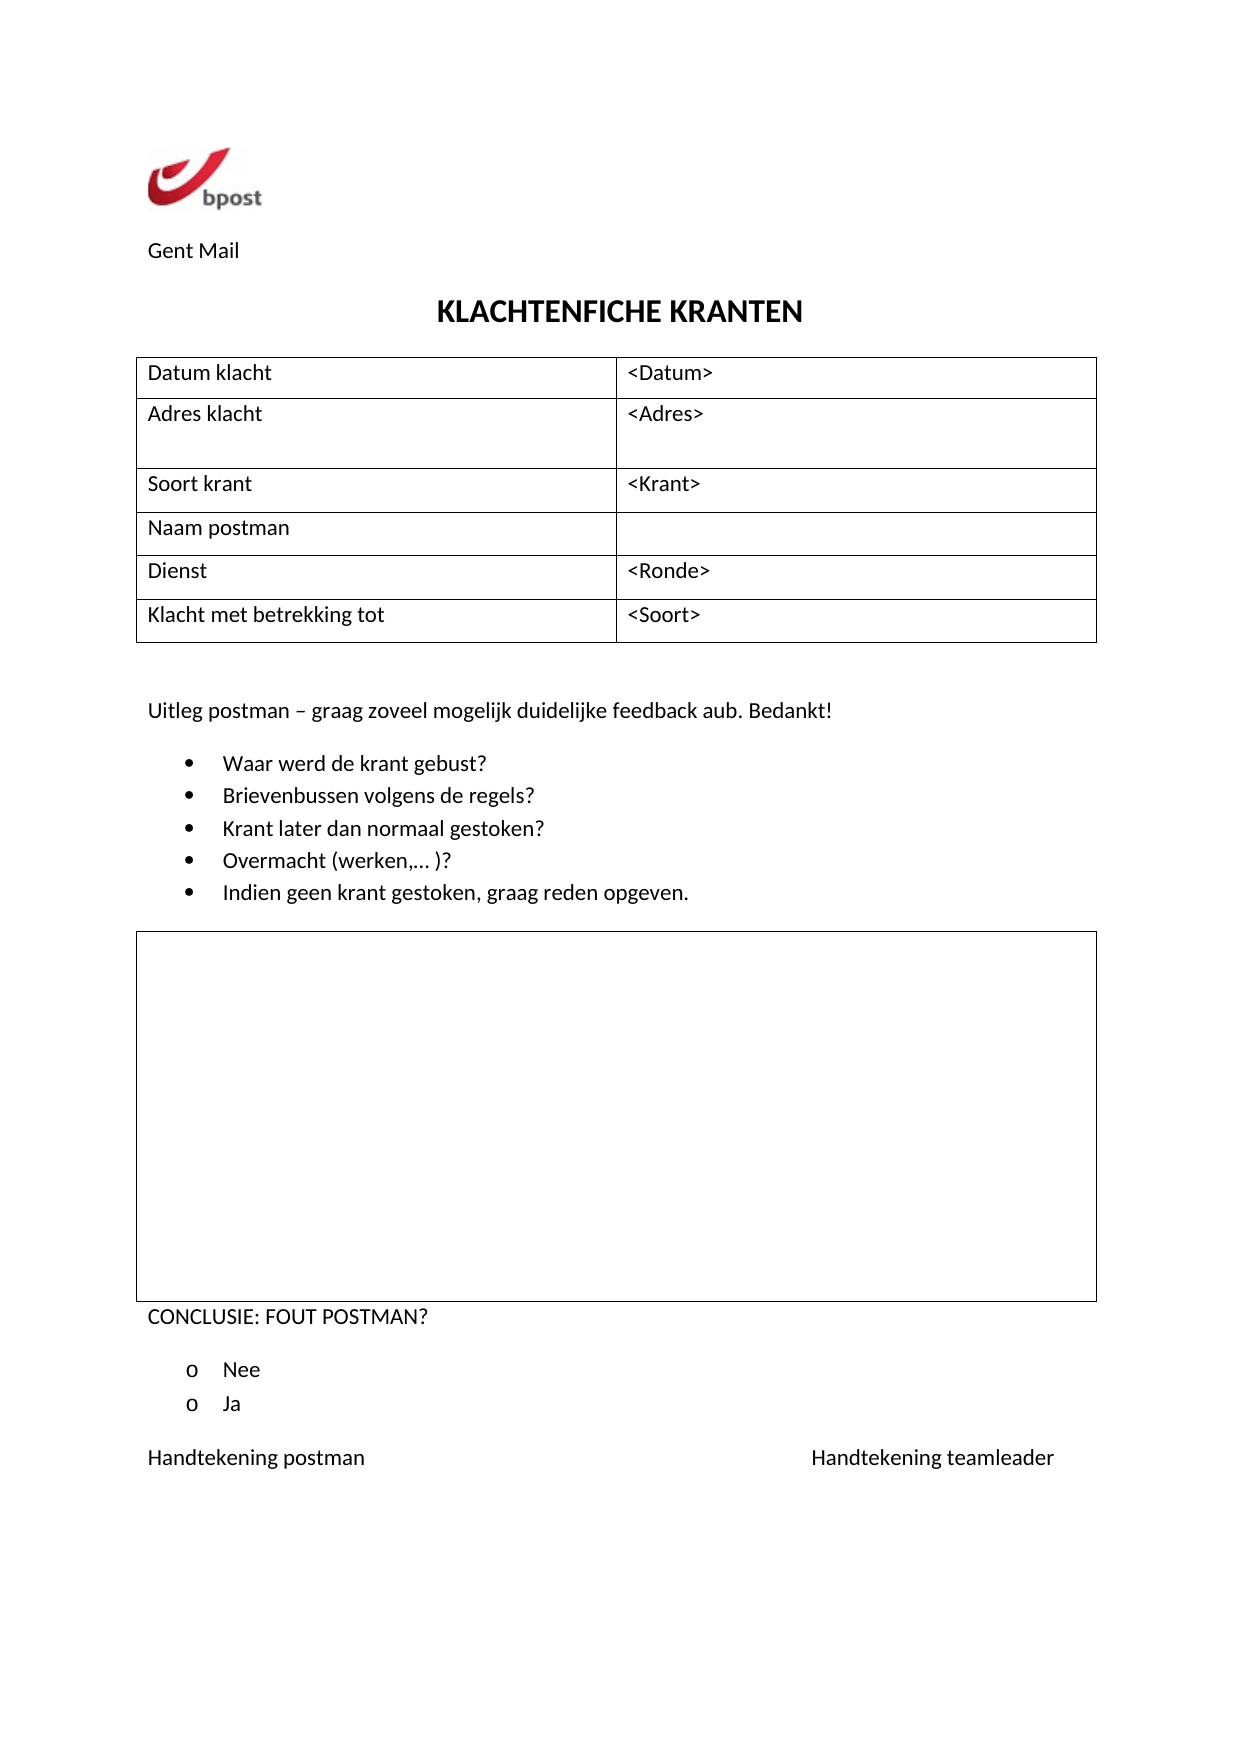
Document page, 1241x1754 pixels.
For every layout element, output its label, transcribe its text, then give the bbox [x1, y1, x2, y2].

list Waar werd de krant gebust? [185, 749, 1093, 777]
text CONCLUSIE: FOUT POSTMAN? [148, 1302, 1093, 1330]
table_cell <Krant> [617, 469, 1096, 512]
list Ja [185, 1389, 1093, 1418]
list Indien geen krant gestoken, graag reden opgeven. [185, 878, 1093, 906]
table_cell <Adres> [617, 399, 1096, 468]
list Krant later dan normaal gestoken? [185, 814, 1093, 842]
table_cell [617, 513, 1096, 555]
text Handtekening postman Handtekening teamleader [148, 1443, 1093, 1471]
table_cell <Ronde> [617, 556, 1096, 599]
table_cell Soort krant [137, 469, 616, 512]
text Gent Mail [148, 237, 1093, 265]
list Overmacht (werken,… )? [185, 846, 1093, 874]
table_cell Klacht met betrekking tot [137, 600, 616, 642]
table_header Datum klacht [137, 358, 616, 398]
table_cell <Soort> [617, 600, 1096, 642]
picture [147, 147, 265, 212]
table_cell Naam postman [137, 513, 616, 555]
text KLACHTENFICHE KRANTEN [148, 290, 1093, 330]
text Uitleg postman – graag zoveel mogelijk duidelijke feedback aub. Bedankt! [148, 696, 1093, 724]
table_cell Adres klacht [137, 399, 616, 468]
table_header <Datum> [617, 358, 1096, 398]
table_cell Dienst [137, 556, 616, 599]
list Brievenbussen volgens de regels? [185, 782, 1093, 809]
list Nee [185, 1355, 1093, 1384]
table_header [137, 932, 1096, 1301]
